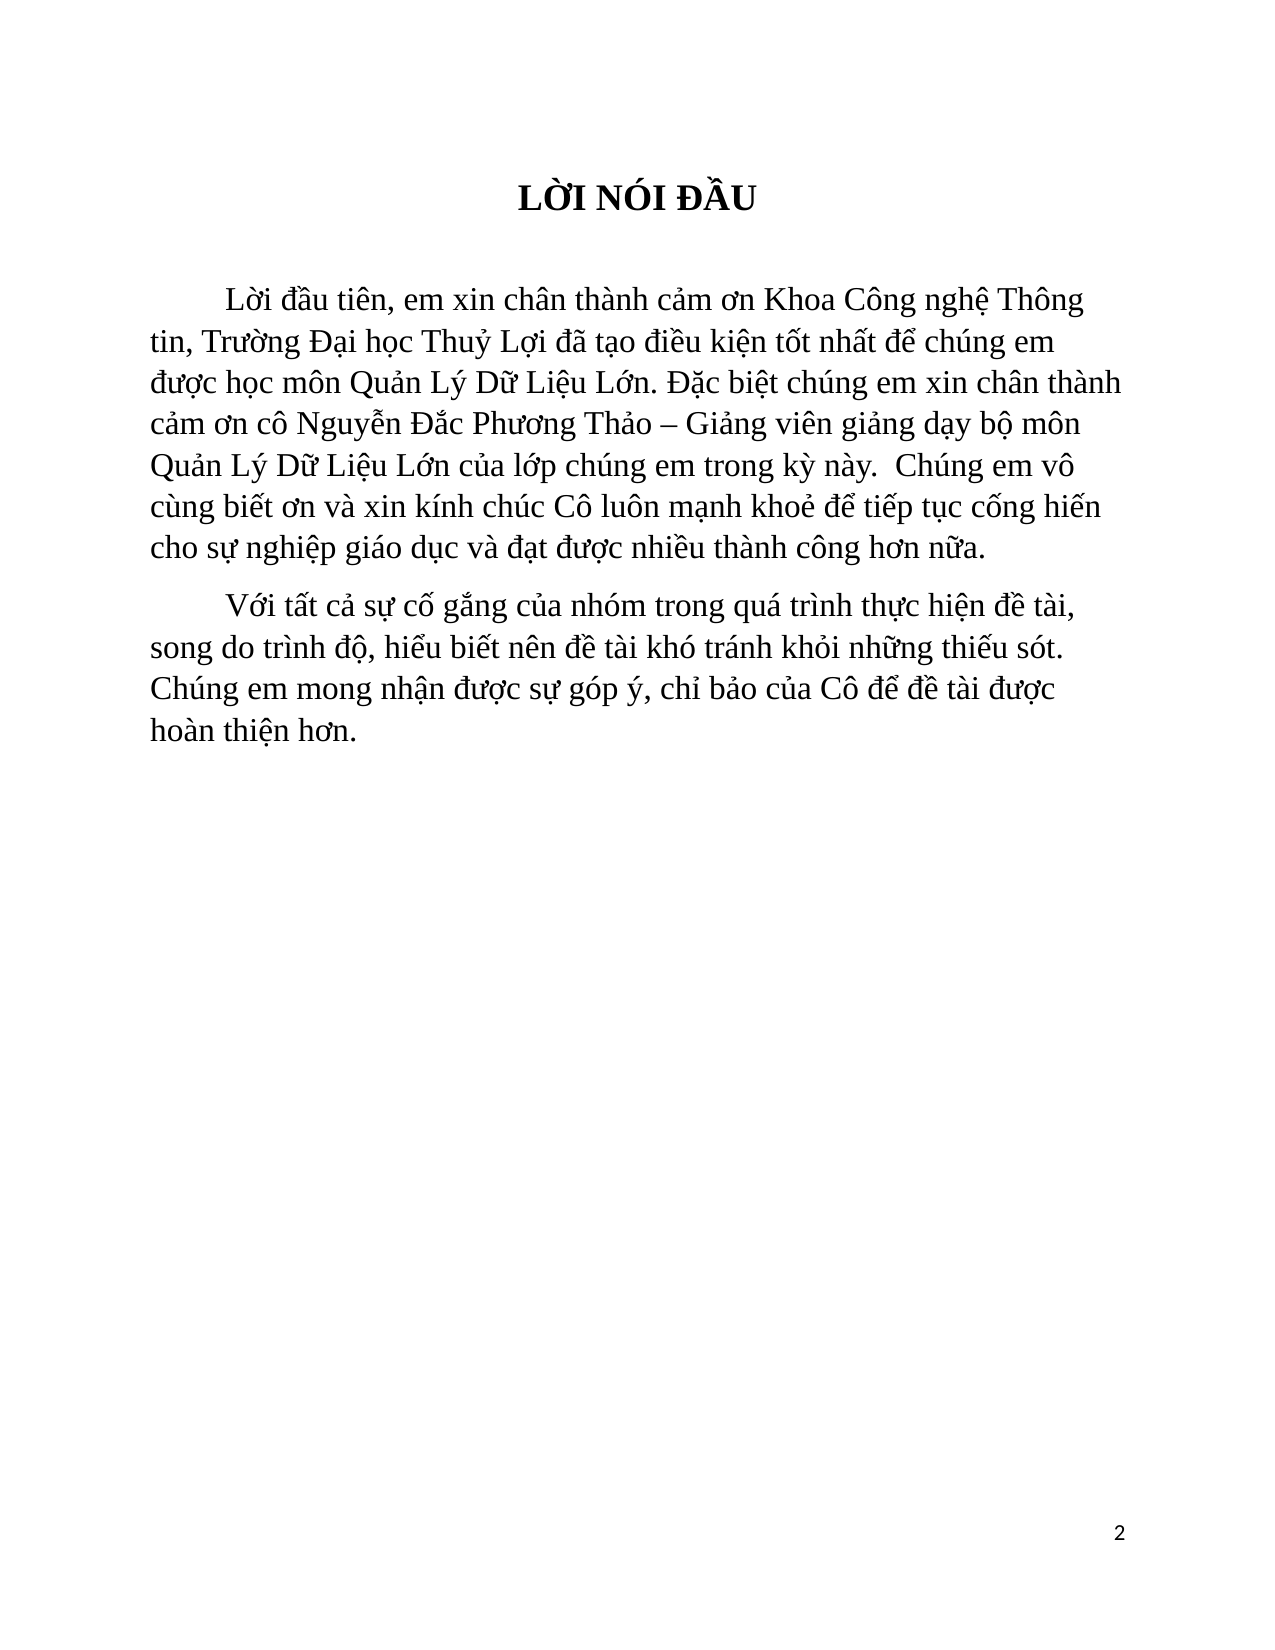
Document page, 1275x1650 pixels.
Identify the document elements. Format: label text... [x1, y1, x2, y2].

text Lời đầu tiên, em xin chân thành cảm ơn Khoa Công nghệ Thông tin, Trường Đại học Thuỷ Lợi đã tạo điều kiện tốt nhất để chúng em được học môn Quản Lý Dữ Liệu Lớn. Đặc biệt chúng em xin chân thành cảm ơn cô Nguyễn Đắc Phương Thảo – Giảng viên giảng dạy bộ môn Quản Lý Dữ Liệu Lớn của lớp chúng em trong kỳ này. Chúng em vô cùng biết ơn và xin kính chúc Cô luôn mạnh khoẻ để tiếp tục cống hiến cho sự nghiệp giáo dục và đạt được nhiều thành công hơn nữa. [150, 279, 1125, 566]
subtitle LỜI NÓI ĐẦU [150, 175, 1125, 218]
text Với tất cả sự cố gắng của nhóm trong quá trình thực hiện đề tài, song do trình độ, hiểu biết nên đề tài khó tránh khỏi những thiếu sót. Chúng em mong nhận được sự góp ý, chỉ bảo của Cô để đề tài được hoàn thiện hơn. [150, 586, 1125, 748]
